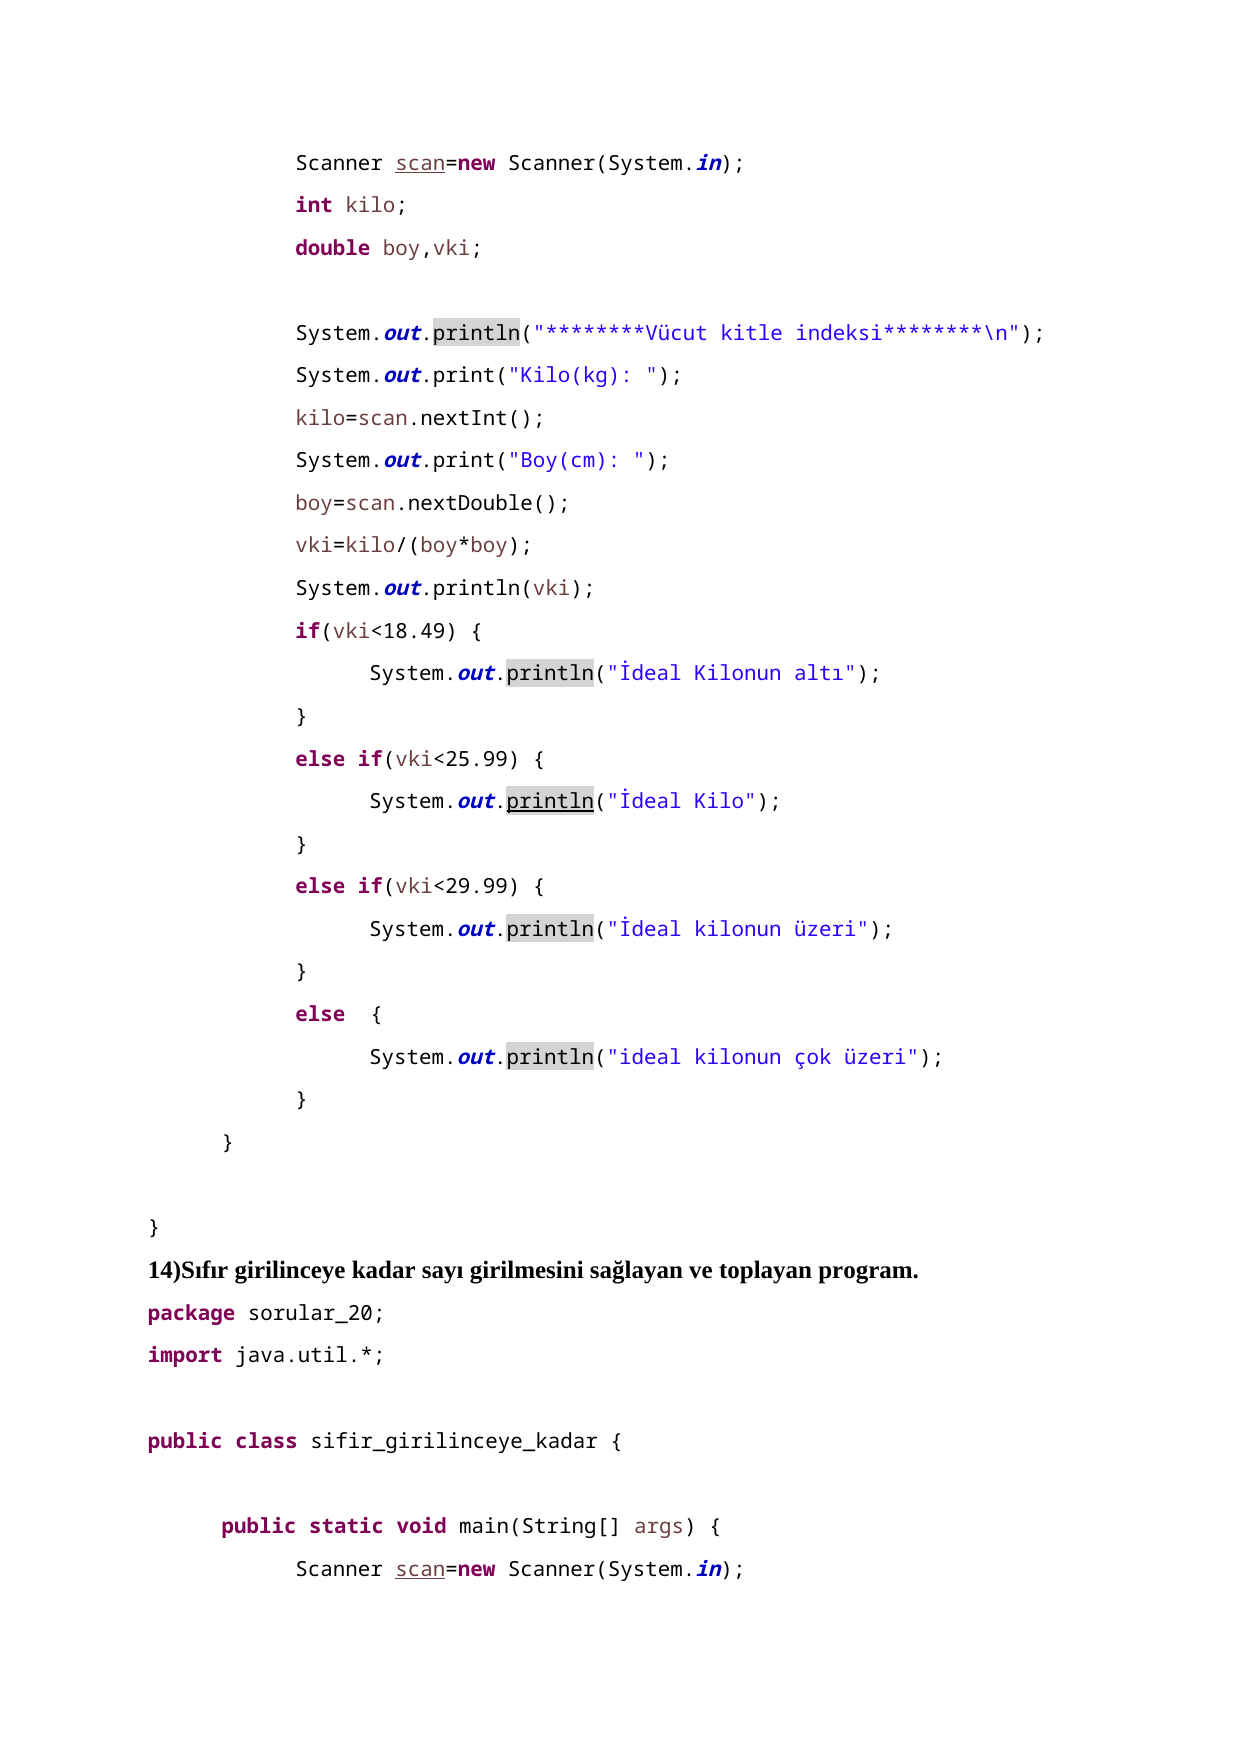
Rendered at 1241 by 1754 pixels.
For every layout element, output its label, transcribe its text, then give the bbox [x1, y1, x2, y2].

text System.out.println(vki); [148, 573, 1093, 602]
text 14)Sıfır girilinceye kadar sayı girilmesini sağlayan ve toplayan program. [148, 1255, 1093, 1284]
text System.out.println("İdeal Kilonun altı"); [148, 658, 1093, 687]
text import java.util.*; [148, 1341, 1093, 1369]
text Scanner scan=new Scanner(System.in); [148, 1554, 1093, 1582]
text System.out.println("********Vücut kitle indeksi********\n"); [520, 318, 1093, 346]
text } [148, 957, 1093, 985]
text } [148, 701, 1093, 729]
text kilo=scan.nextInt(); [148, 403, 1093, 431]
text System.out.println("İdeal kilonun üzeri"); [148, 914, 506, 942]
text } [148, 829, 1093, 857]
text } [148, 1084, 1093, 1113]
text } [148, 1212, 1093, 1241]
text public static void main(String[] args) { [148, 1511, 1093, 1539]
text System.out.print("Boy(cm): "); [148, 445, 1093, 474]
text if(vki<18.49) { [148, 616, 1093, 644]
text System.out.println("İdeal Kilo"); [594, 786, 1093, 815]
text package sorular_20; [148, 1298, 1093, 1326]
text System.out.println("İdeal Kilo"); [148, 786, 506, 815]
text else if(vki<25.99) { [148, 744, 1093, 772]
text boy=scan.nextDouble(); [148, 488, 1093, 516]
text System.out.println("ideal kilonun çok üzeri"); [148, 1042, 506, 1070]
text Scanner scan=new Scanner(System.in); [148, 148, 1093, 176]
text double boy,vki; [148, 233, 1093, 261]
text int kilo; [148, 190, 1093, 219]
text System.out.println("İdeal kilonun üzeri"); [594, 914, 1093, 942]
text } [148, 1127, 1093, 1156]
text vki=kilo/(boy*boy); [148, 531, 1093, 559]
text System.out.print("Kilo(kg): "); [148, 360, 1093, 389]
text else if(vki<29.99) { [148, 871, 1093, 900]
text System.out.println("********Vücut kitle indeksi********\n"); [148, 318, 433, 346]
text public class sifir_girilinceye_kadar { [148, 1426, 1093, 1454]
text else { [148, 999, 1093, 1028]
text System.out.println("ideal kilonun çok üzeri"); [594, 1042, 1093, 1070]
